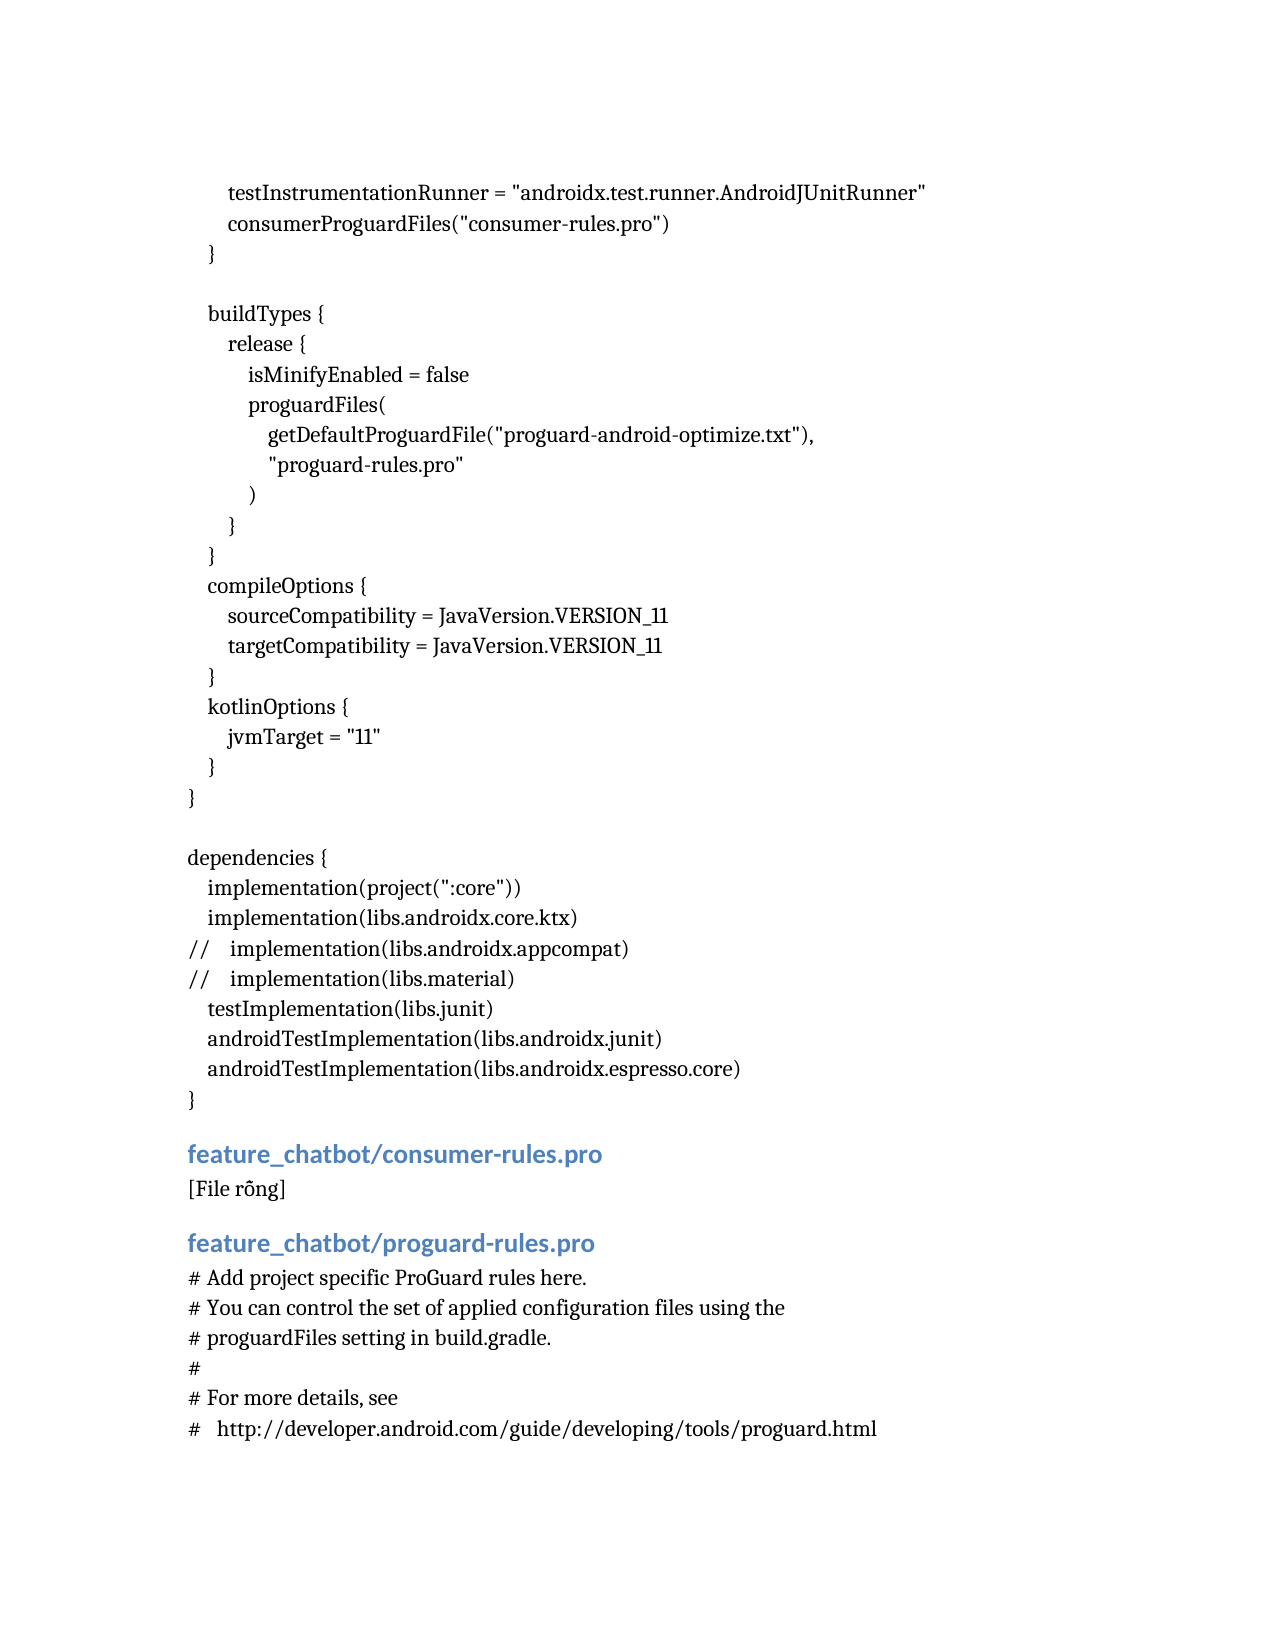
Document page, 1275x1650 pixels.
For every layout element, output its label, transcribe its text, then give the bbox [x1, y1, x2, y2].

text [File rỗng] [187, 1175, 1087, 1202]
subtitle feature_chatbot/consumer-rules.pro [187, 1137, 1087, 1171]
subtitle feature_chatbot/proguard-rules.pro [187, 1226, 1087, 1259]
